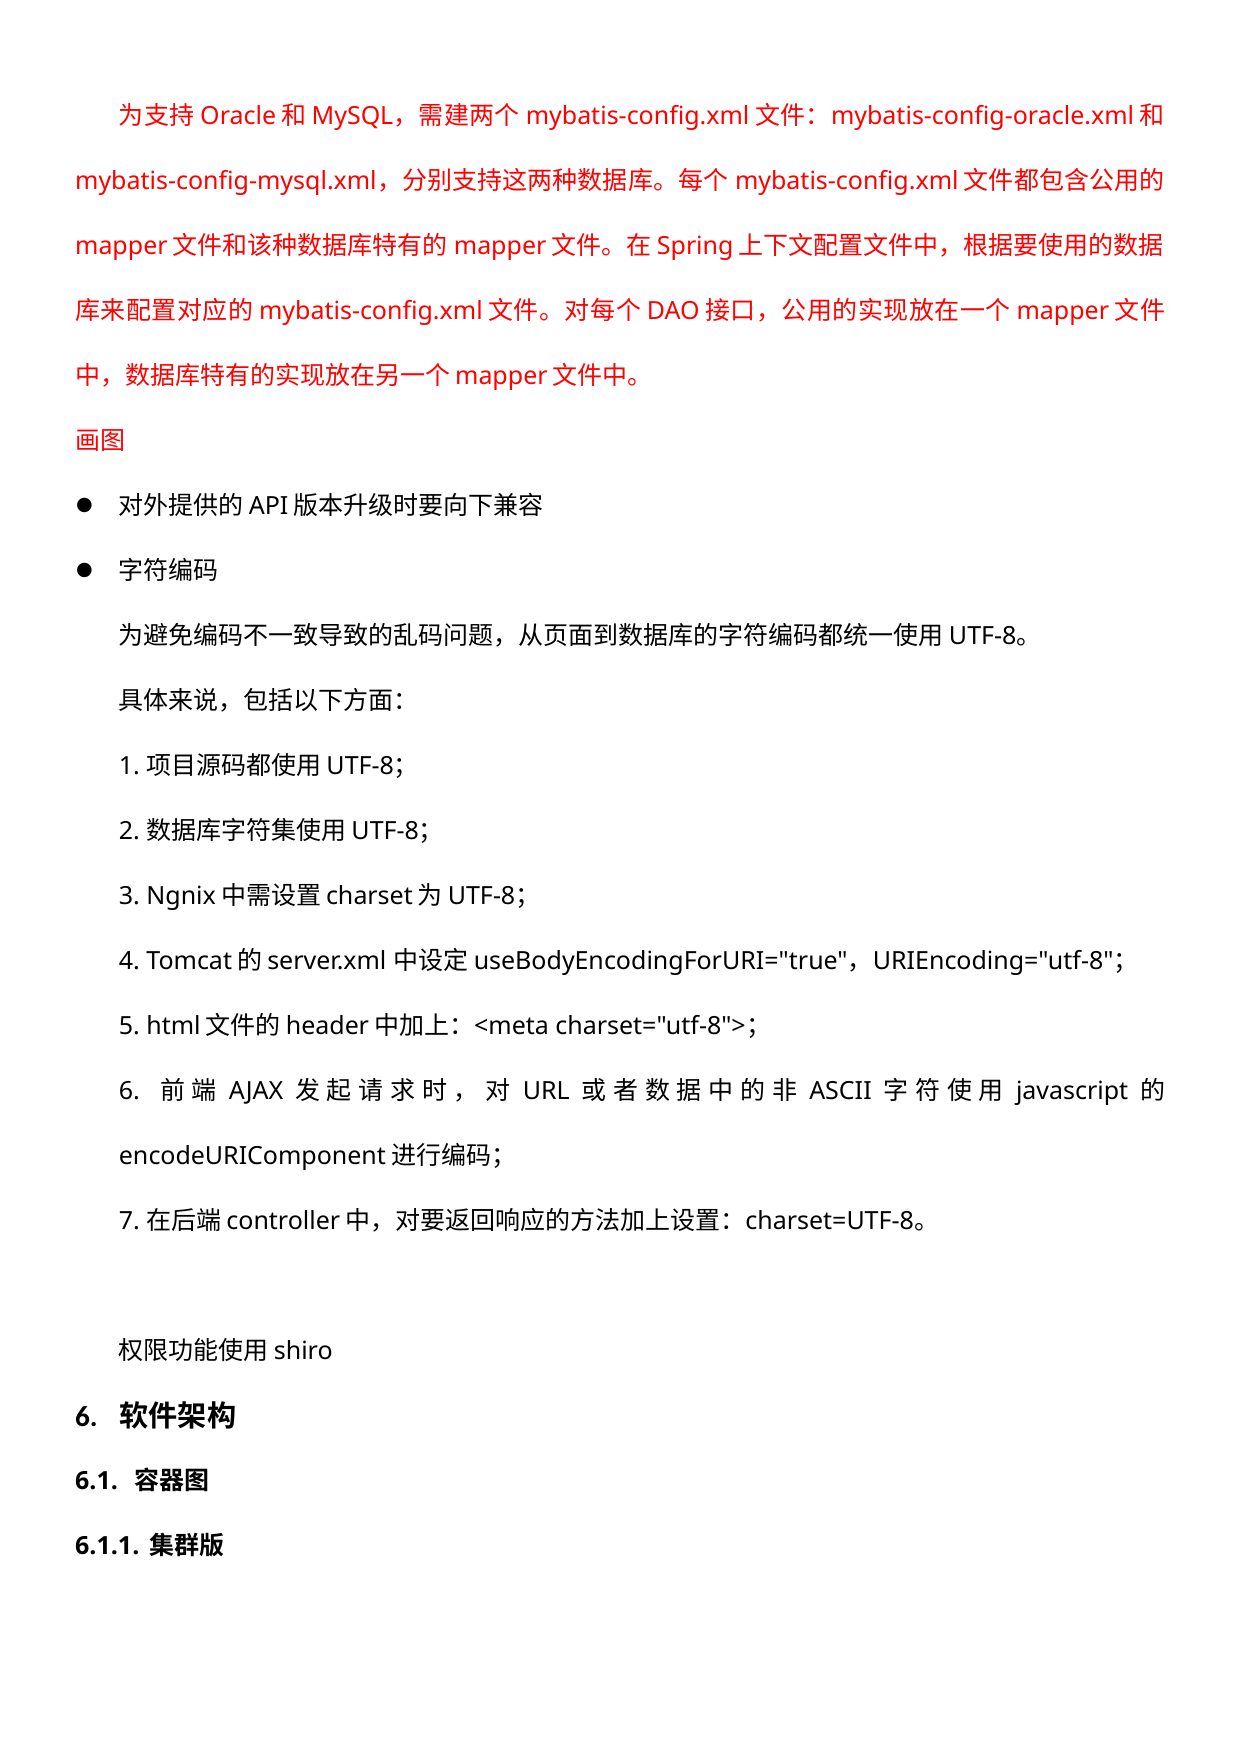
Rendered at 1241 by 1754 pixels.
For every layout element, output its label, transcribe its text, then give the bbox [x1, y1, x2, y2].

list 具体来说，包括以下方面： [119, 666, 1165, 731]
list 为避免编码不一致导致的乱码问题，从页面到数据库的字符编码都统一使用UTF-8。 [119, 601, 1165, 666]
list 3. Ngnix中需设置charset为UTF-8； [119, 861, 1165, 926]
list 画图 [75, 406, 1165, 471]
list 字符编码 [75, 536, 1165, 601]
list 1. 项目源码都使用UTF-8； [119, 731, 1165, 796]
list 4. Tomcat的server.xml 中设定 useBodyEncodingForURI="true"，URIEncoding="utf-8"； [119, 926, 1165, 991]
list 7. 在后端controller中，对要返回响应的方法加上设置：charset=UTF-8。 [119, 1186, 1165, 1251]
list 6. 前端AJAX发起请求时，对URL或者数据中的非ASCII字符使用javascript的encodeURIComponent进行编码； [119, 1056, 1165, 1186]
list 容器图 [75, 1446, 1165, 1511]
list 集群版 [75, 1511, 1165, 1576]
list 2. 数据库字符集使用UTF-8； [119, 796, 1165, 861]
list 对外提供的API版本升级时要向下兼容 [75, 471, 1165, 536]
list 为支持Oracle和MySQL，需建两个mybatis-config.xml文件：mybatis-config-oracle.xml和mybatis-config-mysql.xml，分别支持这两种数据库。每个mybatis-config.xml文件都包含公用的mapper文件和该种数据库特有的mapper文件。在Spring上下文配置文件中，根据要使用的数据库来配置对应的mybatis-config.xml文件。对每个DAO接口，公用的实现放在一个mapper文件中，数据库特有的实现放在另一个mapper文件中。 [75, 81, 1165, 406]
list 5. html文件的header中加上：<meta charset="utf-8">； [119, 991, 1165, 1056]
list 软件架构 [75, 1381, 1165, 1446]
list 权限功能使用shiro [119, 1316, 1165, 1381]
